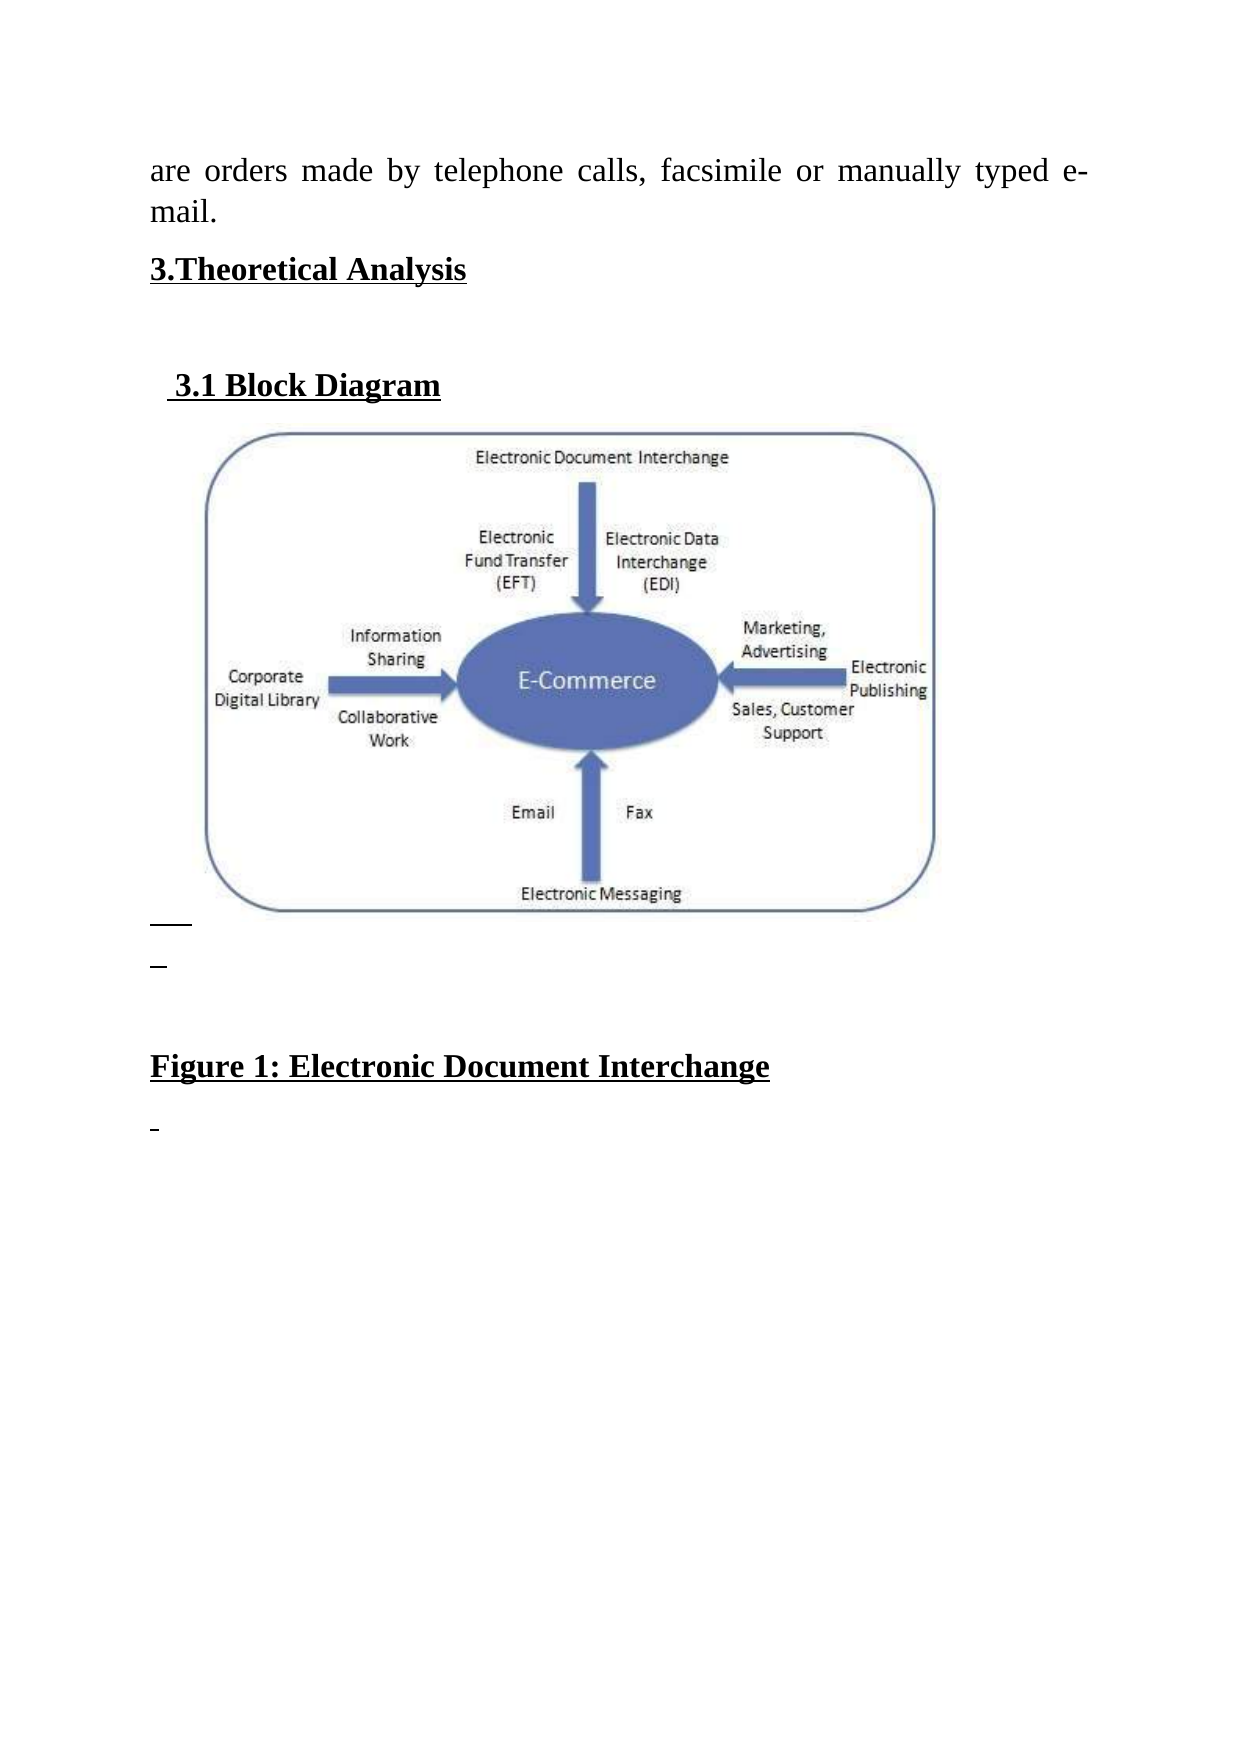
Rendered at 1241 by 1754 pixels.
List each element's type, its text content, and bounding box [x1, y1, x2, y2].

text Figure 1: Electronic Document Interchange [150, 1046, 1090, 1085]
picture [191, 423, 942, 922]
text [150, 150, 1090, 230]
text 3.Theoretical Analysis [150, 249, 1090, 288]
text 3.1 Block Diagram [150, 365, 1090, 404]
